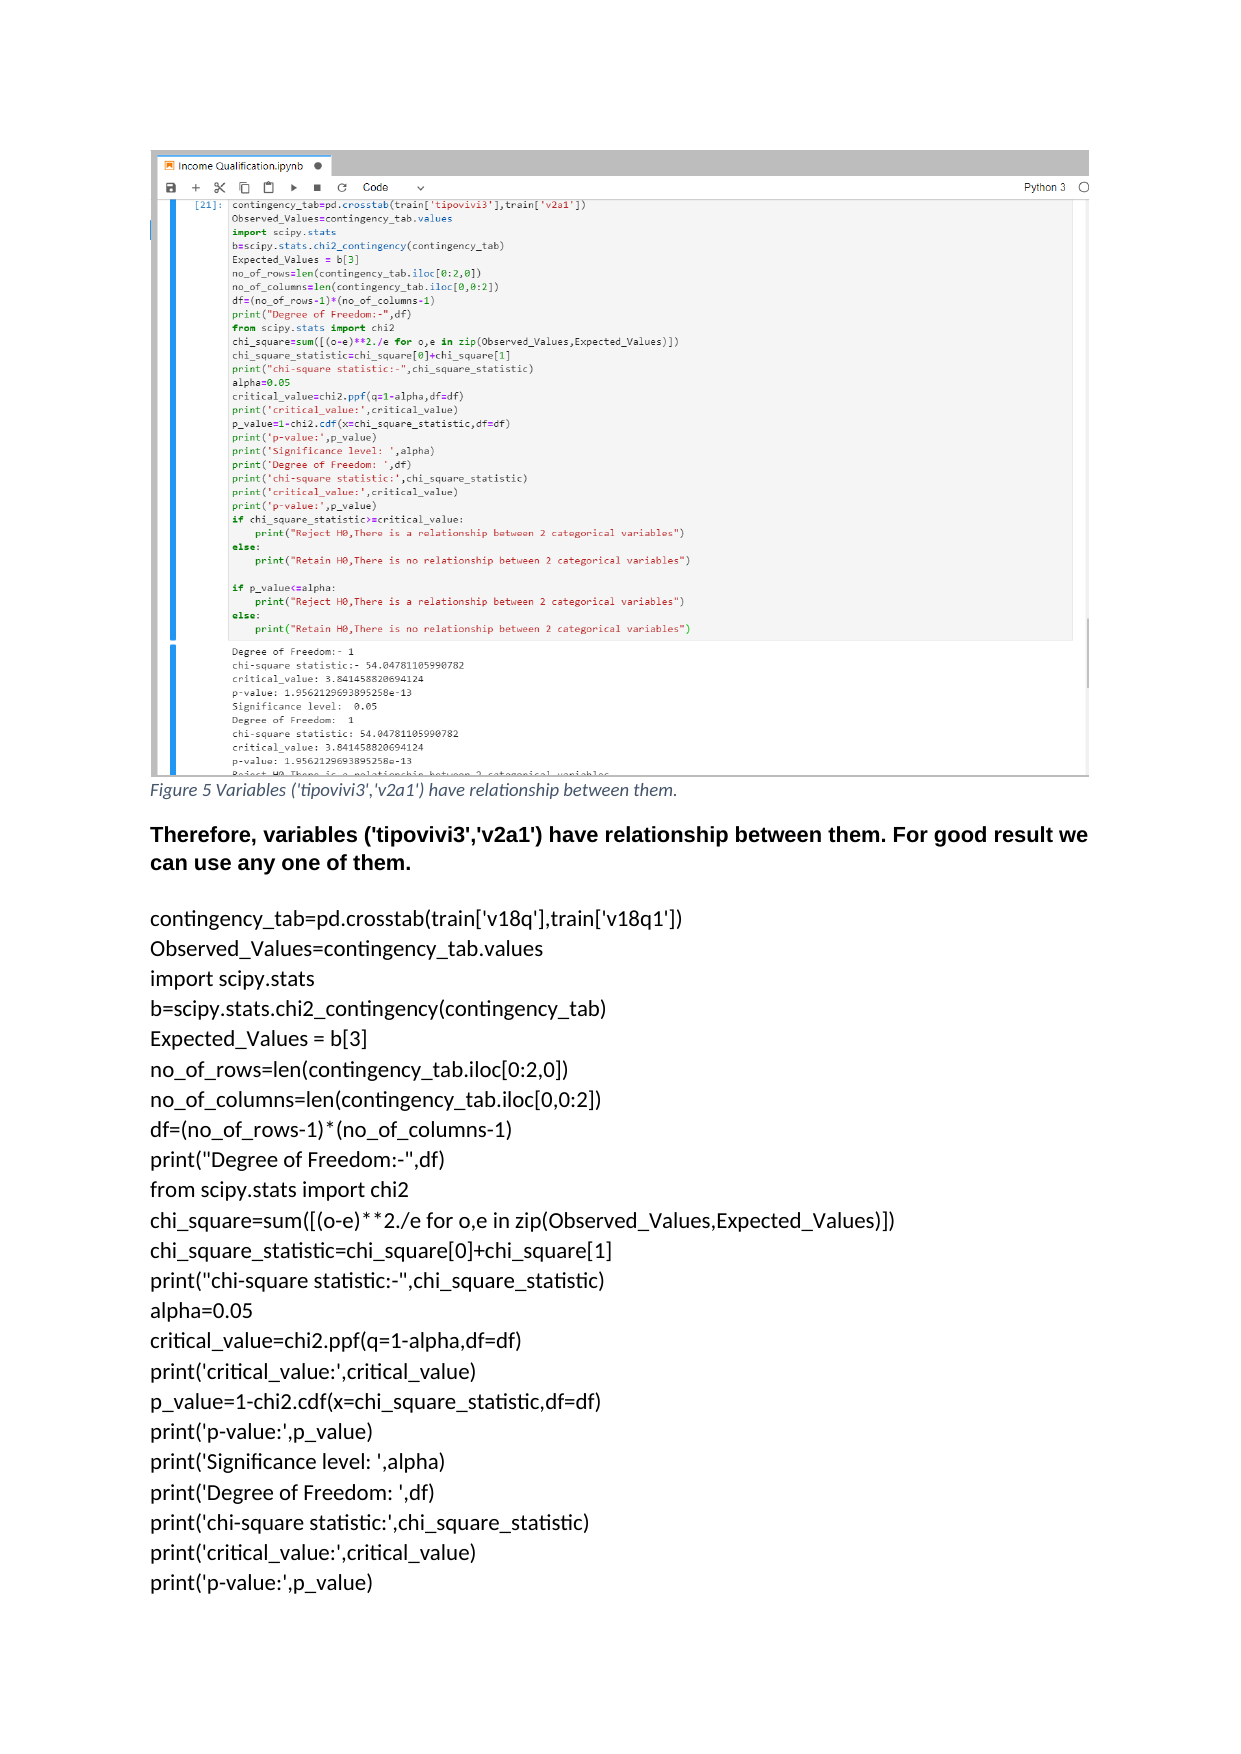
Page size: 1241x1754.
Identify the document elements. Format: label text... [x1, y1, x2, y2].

text critical_value=chi2.ppf(q=1-alpha,df=df) [150, 1327, 1090, 1355]
text Expected_Values = b[3] [150, 1024, 1090, 1053]
text df=(no_of_rows-1)*(no_of_columns-1) [150, 1115, 1090, 1143]
text print('critical_value:',critical_value) [150, 1357, 1090, 1385]
text Figure 5 Variables ('tipovivi3','v2a1') have relationship between them. [150, 778, 1090, 801]
text contingency_tab=pd.crosstab(train['v18q'],train['v18q1']) [150, 904, 1090, 932]
text print('Significance level: ',alpha) [150, 1447, 1090, 1476]
text no_of_rows=len(contingency_tab.iloc[0:2,0]) [150, 1055, 1090, 1083]
text chi_square=sum([(o-e)**2./e for o,e in zip(Observed_Values,Expected_Values)]) [150, 1206, 1090, 1234]
text print('p-value:',p_value) [150, 1417, 1090, 1445]
text import scipy.stats [150, 964, 1090, 992]
text p_value=1-chi2.cdf(x=chi_square_statistic,df=df) [150, 1387, 1090, 1415]
text Therefore, variables ('tipovivi3','v2a1') have relationship between them. For good result we can use any one of them. [150, 822, 1090, 874]
text from scipy.stats import chi2 [150, 1176, 1090, 1204]
text print("Degree of Freedom:-",df) [150, 1145, 1090, 1173]
text print('Degree of Freedom: ',df) [150, 1478, 1090, 1506]
text print("chi-square statistic:-",chi_square_statistic) [150, 1266, 1090, 1294]
text Observed_Values=contingency_tab.values [150, 934, 1090, 962]
text print('chi-square statistic:',chi_square_statistic) [150, 1508, 1090, 1536]
text print('p-value:',p_value) [150, 1568, 1090, 1596]
text chi_square_statistic=chi_square[0]+chi_square[1] [150, 1236, 1090, 1264]
text print('critical_value:',critical_value) [150, 1538, 1090, 1566]
picture [150, 150, 1089, 777]
text b=scipy.stats.chi2_contingency(contingency_tab) [150, 994, 1090, 1022]
text no_of_columns=len(contingency_tab.iloc[0,0:2]) [150, 1085, 1090, 1113]
text alpha=0.05 [150, 1296, 1090, 1324]
